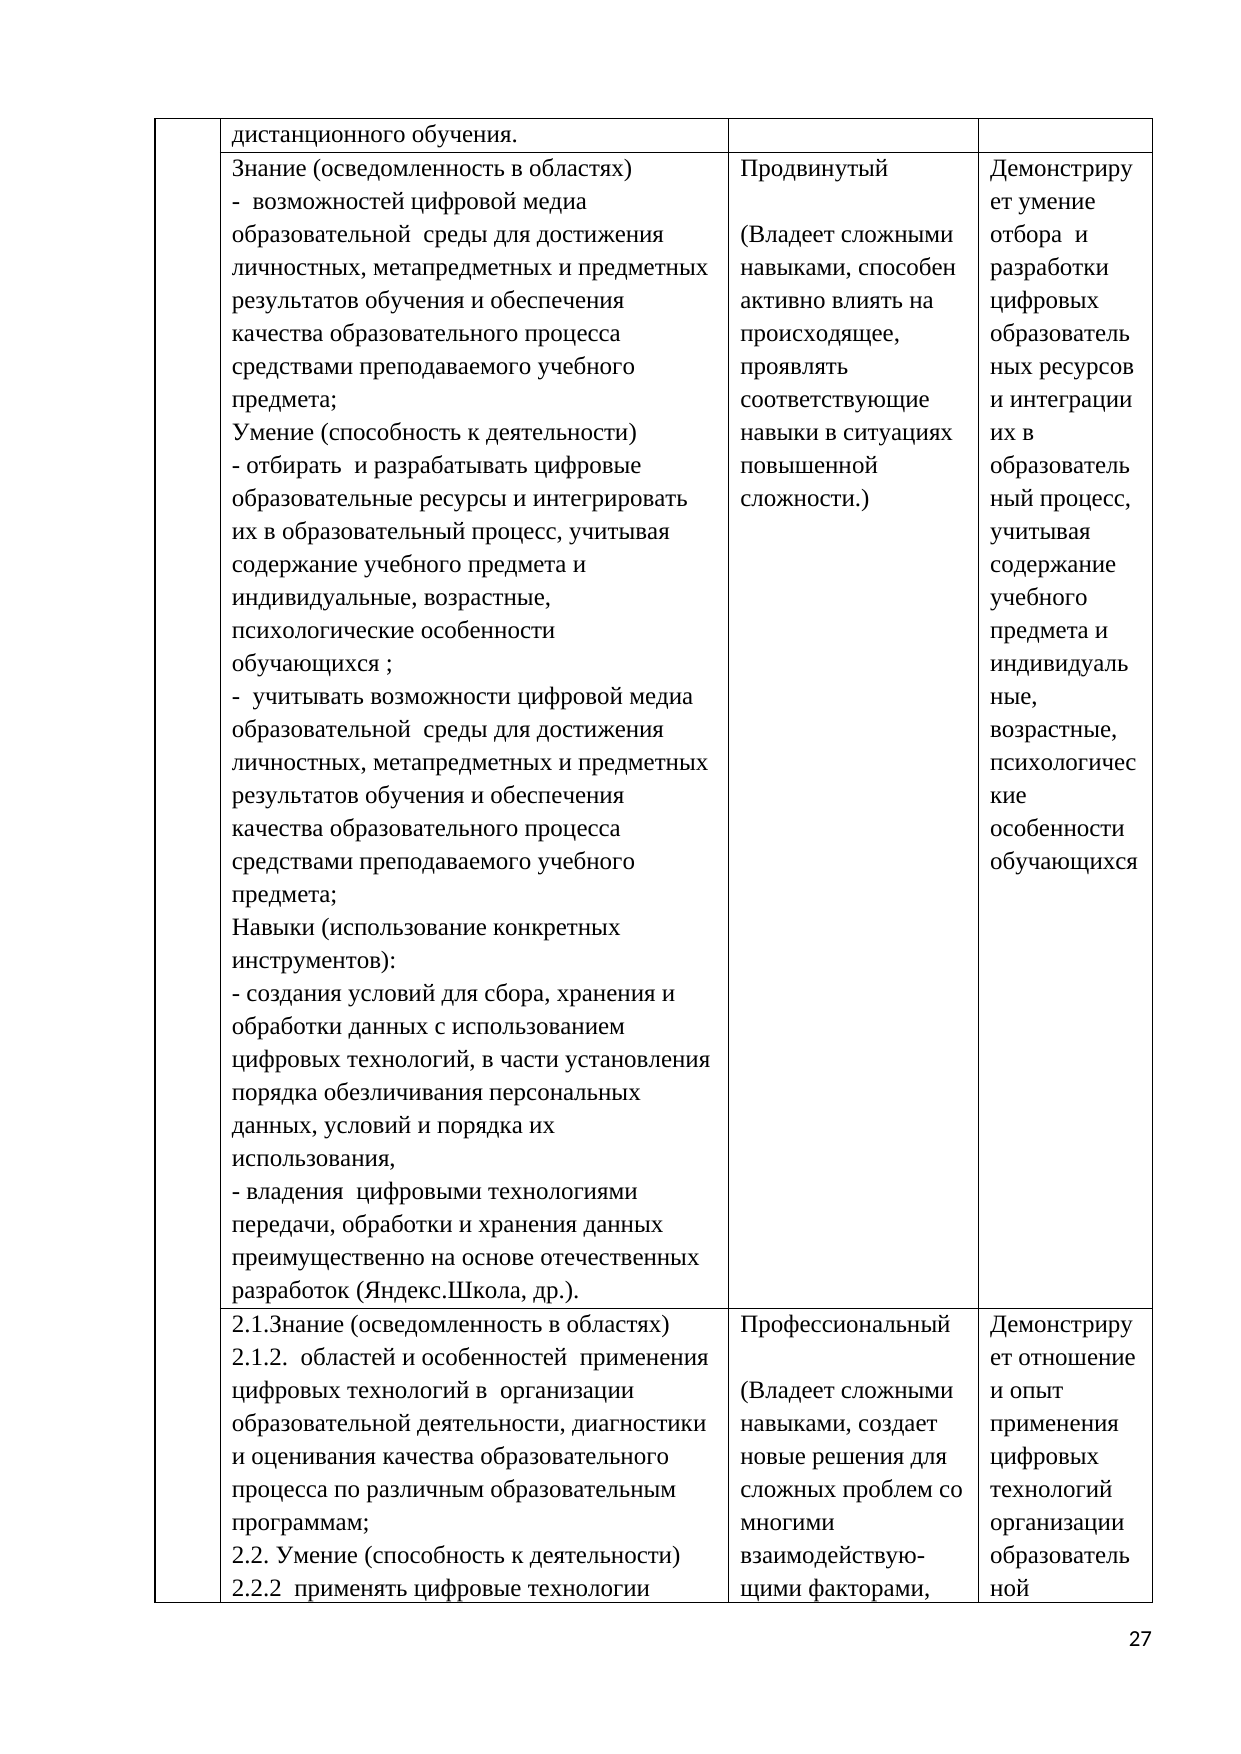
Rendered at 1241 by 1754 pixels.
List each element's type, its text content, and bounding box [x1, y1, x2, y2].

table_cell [221, 1309, 728, 1602]
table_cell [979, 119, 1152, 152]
table_cell Демонстрирует умение отбора и разработки цифровых образовательных ресурсов и интеграции их в образовательный процесс, учитывая содержание учебного предмета и индивидуальные, возрастные, психологические особенности обучающихся [979, 153, 1152, 1308]
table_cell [979, 1309, 1152, 1602]
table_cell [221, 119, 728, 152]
table_cell Продвинутый (Владеет сложными навыками, способен активно влиять на происходящее, проявлять соответствующие навыки в ситуациях повышенной сложности.) [729, 153, 978, 1308]
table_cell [729, 119, 978, 152]
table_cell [729, 1309, 978, 1602]
table_cell Знание (осведомленность в областях) - возможностей цифровой медиа образовательной среды для достижения личностных, метапредметных и предметных результатов обучения и обеспечения качества образовательного процесса средствами преподаваемого учебного предмета; Умение (способность к деятельности) - отбирать и разрабатывать цифровые образовательные ресурсы и интегрировать их в образовательный процесс, учитывая содержание учебного предмета и индивидуальные, возрастные, психологические особенности обучающихся ; - учитывать возможности цифровой медиа образовательной среды для достижения личностных, метапредметных и предметных результатов обучения и обеспечения качества образовательного процесса средствами преподаваемого учебного предмета; Навыки (использование конкретных инструментов): - создания условий для сбора, хранения и обработки данных с использованием цифровых технологий, в части установления порядка обезличивания персональных данных, условий и порядка их использования, - владения цифровыми технологиями передачи, обработки и хранения данных преимущественно на основе отечественных разработок (Яндекс.Школа, др.). [221, 153, 728, 1308]
